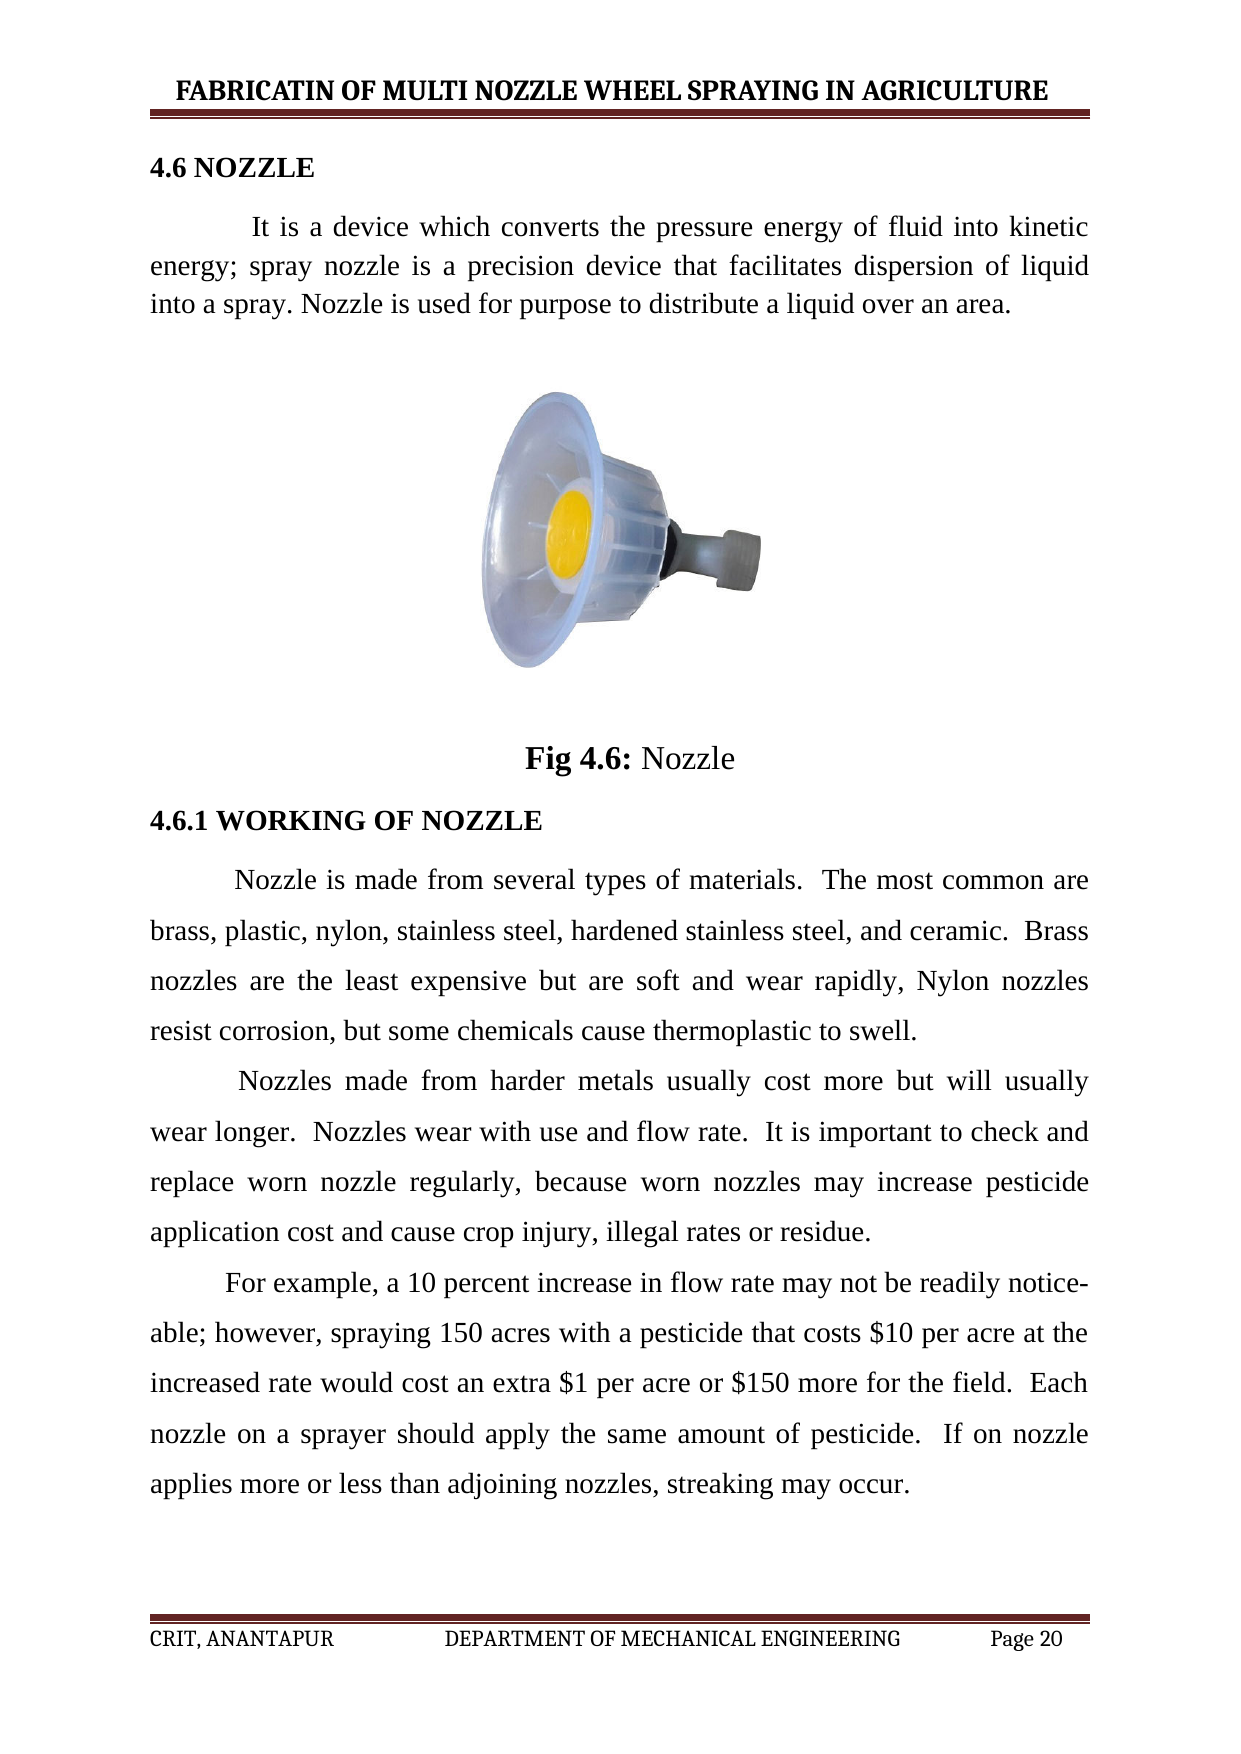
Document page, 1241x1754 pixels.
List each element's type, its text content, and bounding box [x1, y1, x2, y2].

text It is a device which converts the pressure energy of fluid into kinetic energy; spray nozzle is a precision device that facilitates dispersion of liquid into a spray. Nozzle is used for purpose to distribute a liquid over an area. [150, 209, 1090, 320]
text For example, a 10 percent increase in flow rate may not be readily notice- able; however, spraying 150 acres with a pesticide that costs $10 per acre at the increased rate would cost an extra $1 per acre or $150 more for the field. Each nozzle on a sprayer should apply the same amount of pesticide. If on nozzle applies more or less than adjoining nozzles, streaking may occur. [150, 1265, 1090, 1499]
text Nozzle is made from several types of materials. The most common are brass, plastic, nylon, stainless steel, hardened stainless steel, and ceramic. Brass nozzles are the least expensive but are soft and wear rapidly, Nylon nozzles resist corrosion, but some chemicals cause thermoplastic to swell. [150, 862, 1090, 1047]
text Fig 4.6: Nozzle [150, 738, 1090, 776]
picture [433, 345, 799, 712]
text Nozzles made from harder metals usually cost more but will usually wear longer. Nozzles wear with use and flow rate. It is important to check and replace worn nozzle regularly, because worn nozzles may increase pesticide application cost and cause crop injury, illegal rates or residue. [150, 1063, 1090, 1248]
text 4.6.1 WORKING OF NOZZLE [150, 803, 1090, 836]
text 4.6 NOZZLE [150, 150, 1090, 183]
